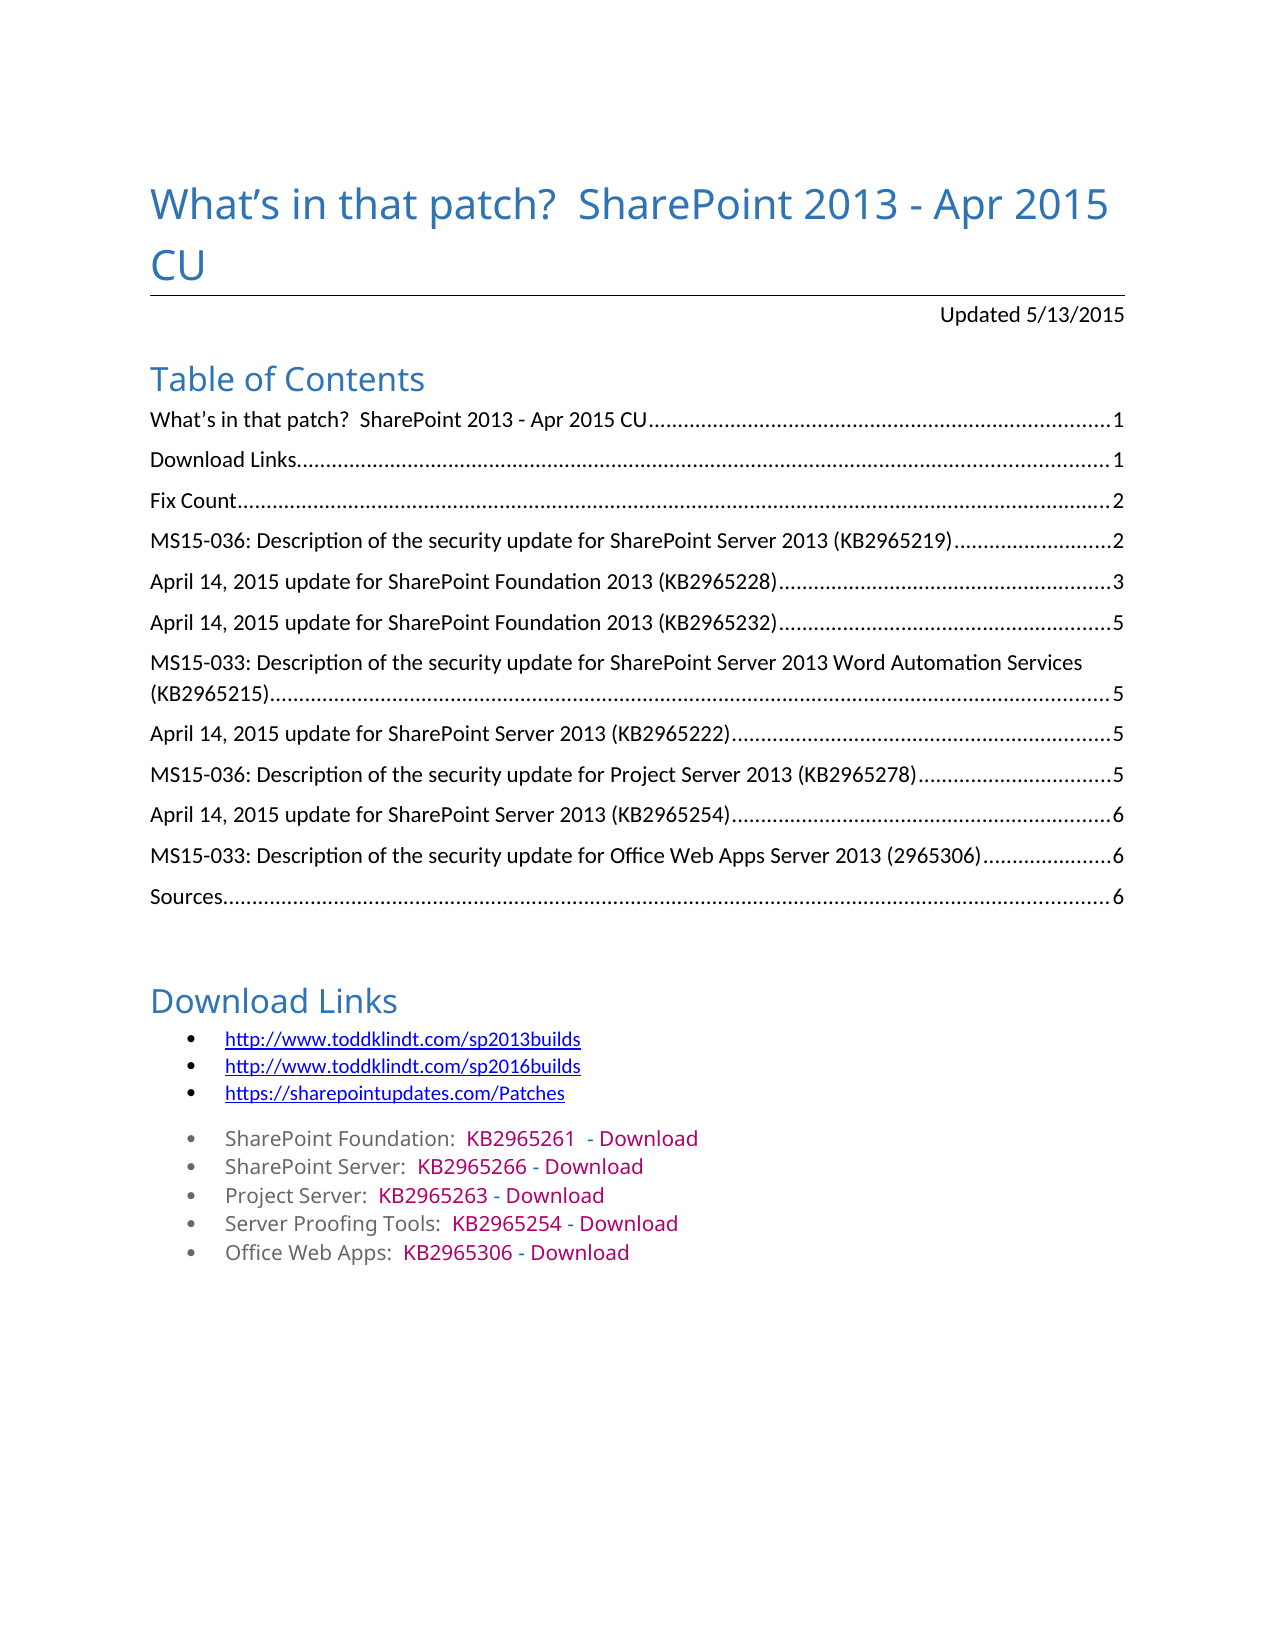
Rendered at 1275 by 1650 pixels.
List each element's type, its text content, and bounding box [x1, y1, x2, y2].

list SharePoint Server: KB2965266 - Download [187, 1152, 1125, 1181]
list Server Proofing Tools: KB2965254 - Download [187, 1209, 1125, 1238]
subtitle What’s in that patch? SharePoint 2013 - Apr 2015 CU [150, 175, 1125, 295]
subtitle Download Links [150, 978, 1125, 1023]
list https://sharepointupdates.com/Patches [187, 1080, 1125, 1106]
list SharePoint Foundation: KB2965261 - Download [187, 1124, 1125, 1152]
list Office Web Apps: ​KB2965306 - Download [187, 1238, 1125, 1266]
text Updated 5/13/2015 [150, 301, 1125, 329]
list Project Server: KB2965263 - Download [187, 1181, 1125, 1209]
list http://www.toddklindt.com/sp2013builds [187, 1027, 1125, 1052]
list http://www.toddklindt.com/sp2016builds [187, 1053, 1125, 1079]
